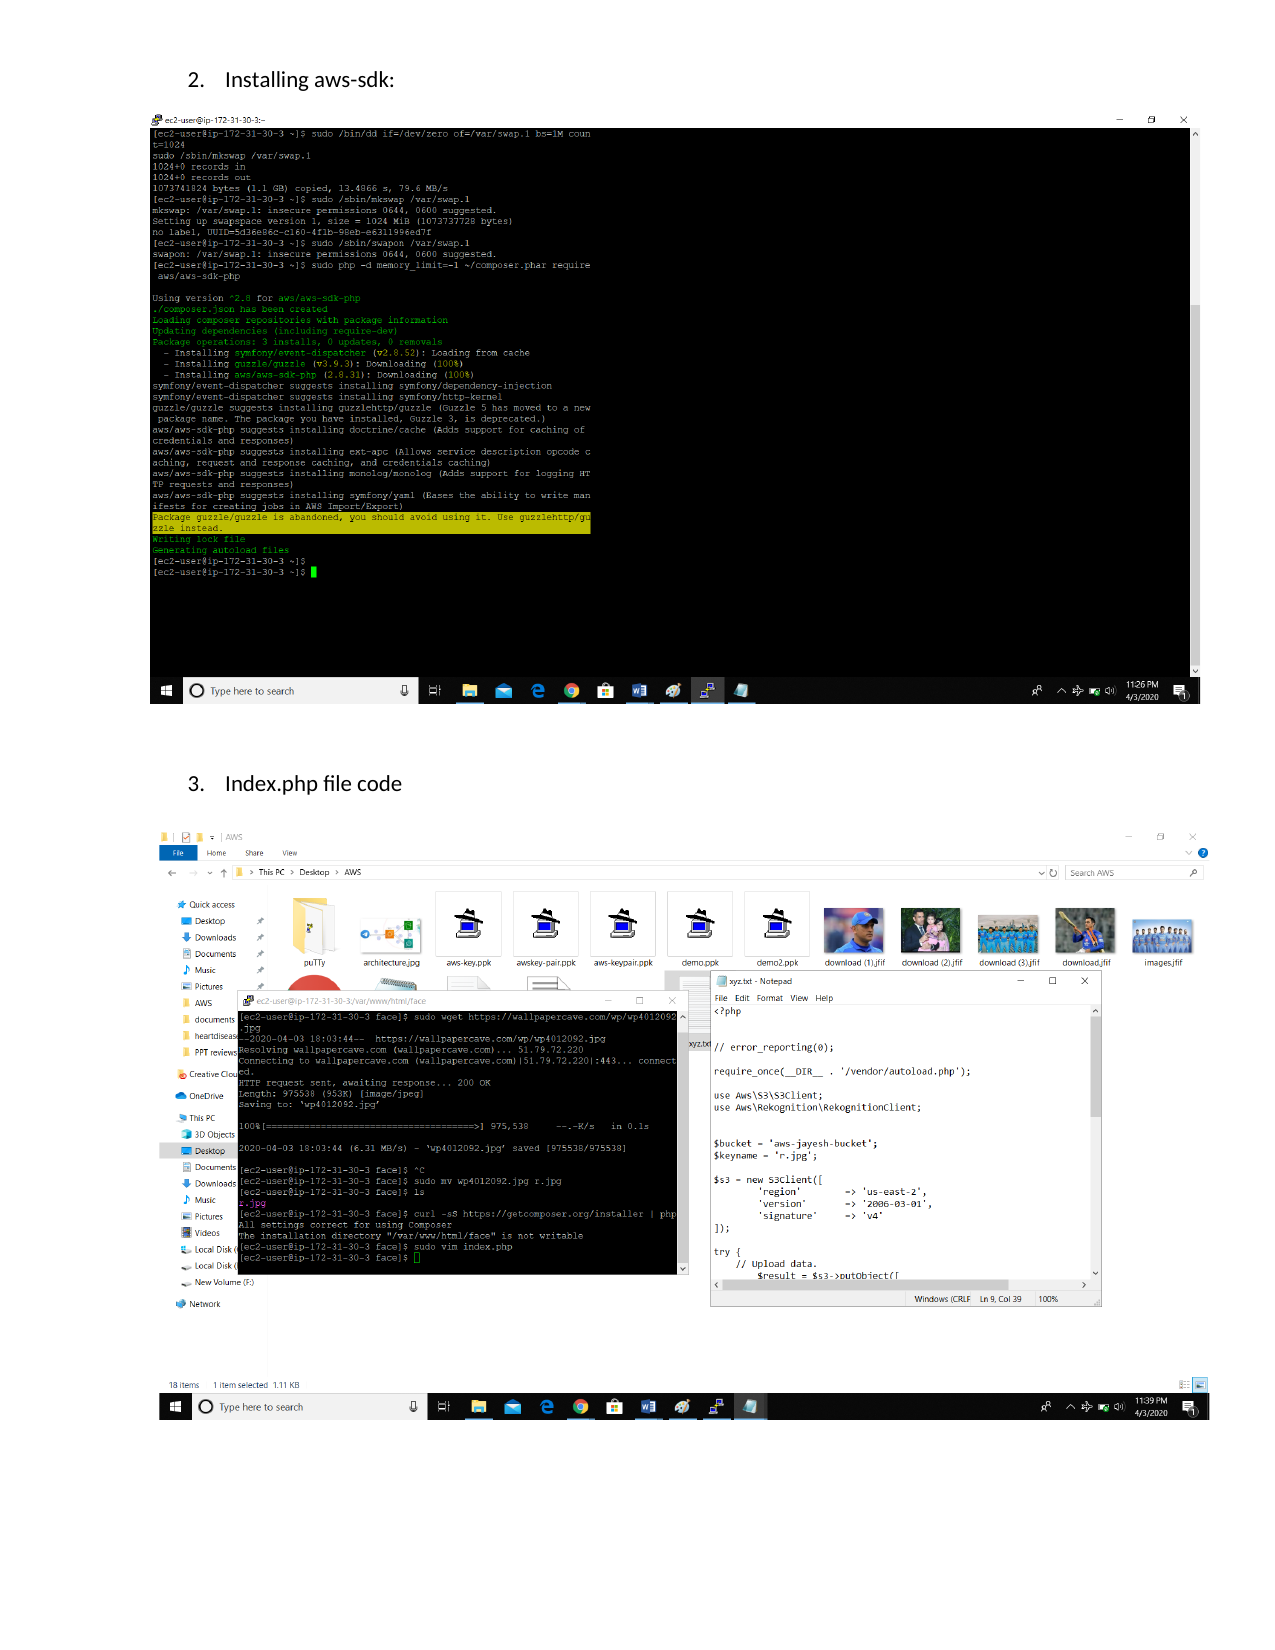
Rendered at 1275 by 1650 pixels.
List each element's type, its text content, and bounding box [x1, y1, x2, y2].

picture [150, 112, 1200, 704]
list Installing aws-sdk: [187, 66, 1200, 94]
list Index.php file code [187, 769, 1200, 797]
picture [159, 829, 1210, 1420]
